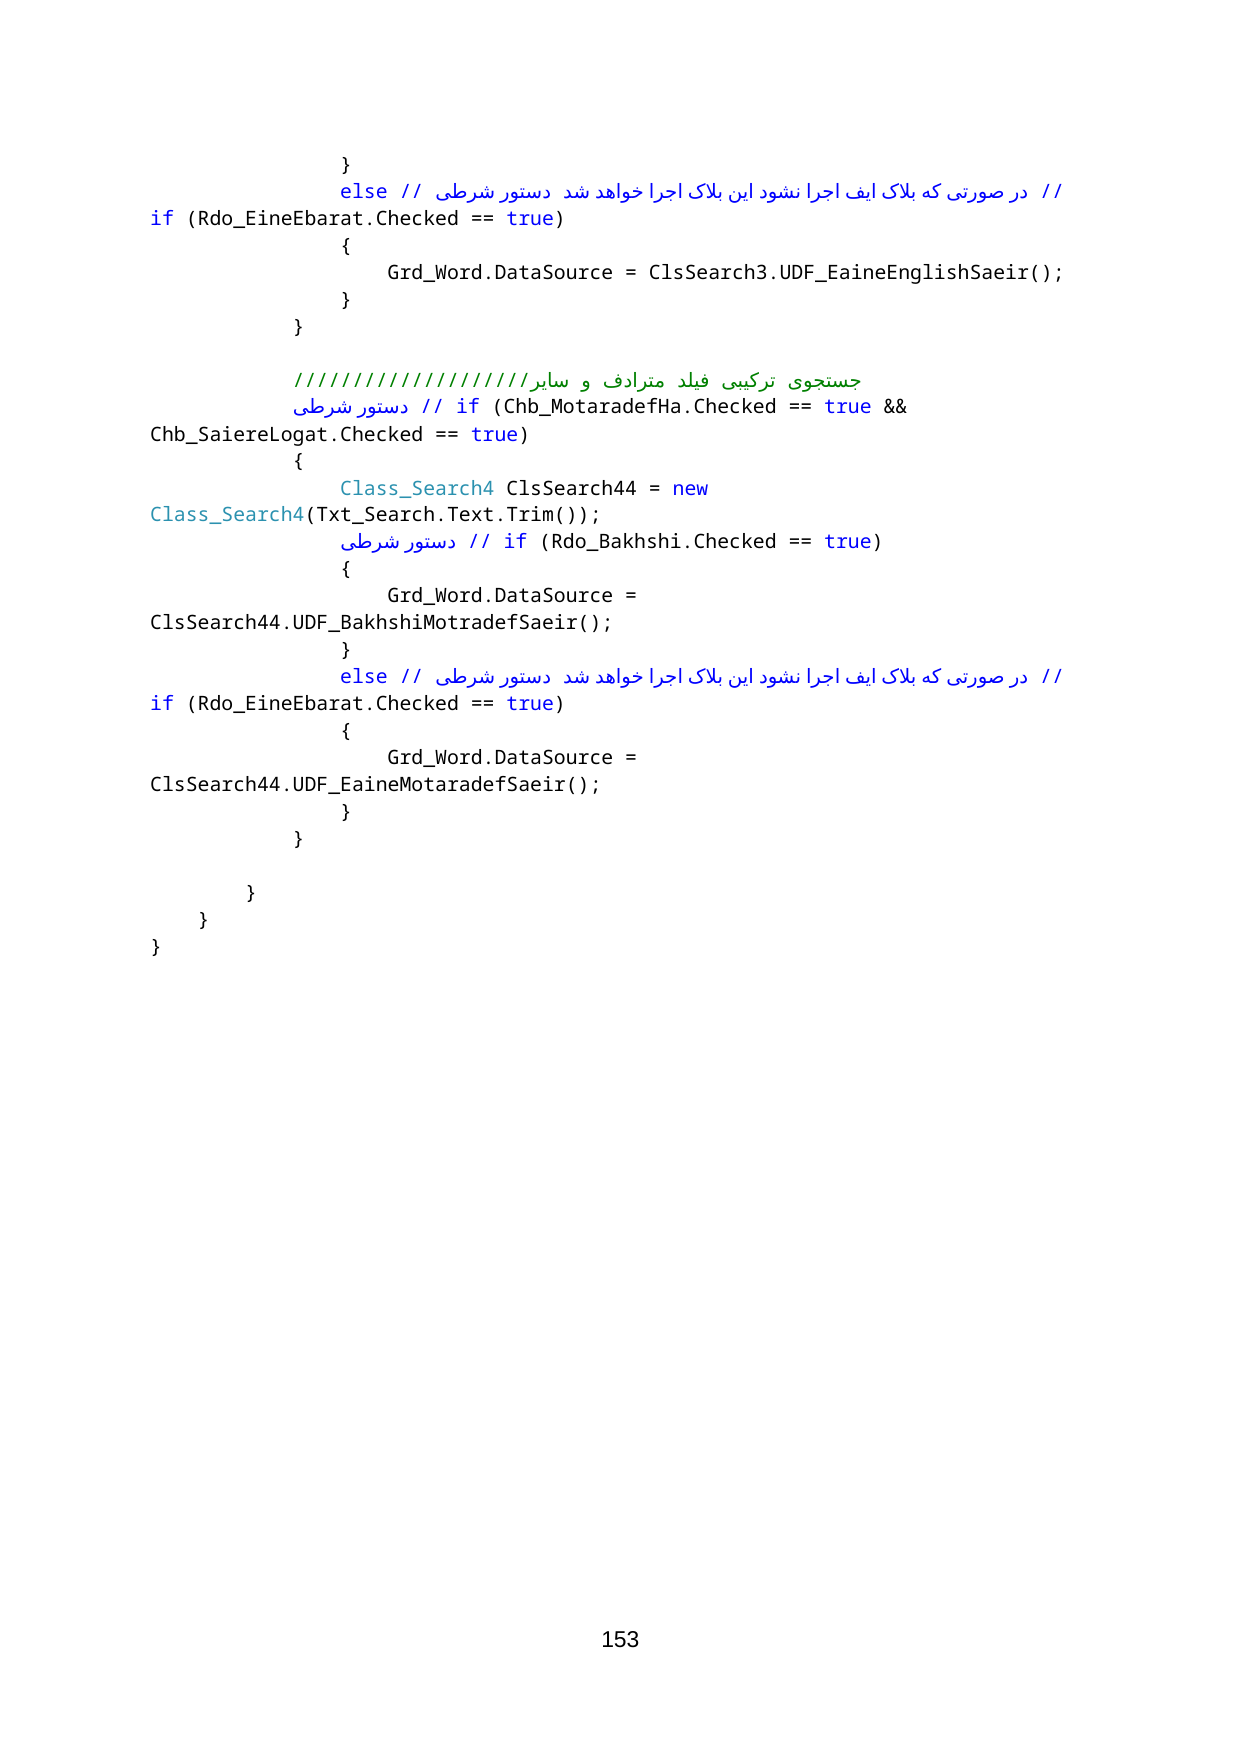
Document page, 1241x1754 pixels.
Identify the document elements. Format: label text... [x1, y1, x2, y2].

text else // در صورتی که بلاک ایف اجرا نشود این بلاک اجرا خواهد شد دستور شرطی // if (Rdo_EineEbarat.Checked == true) [150, 663, 1090, 717]
text } [150, 150, 1090, 177]
text } [150, 824, 1090, 851]
text { [150, 717, 1090, 743]
text } [150, 905, 1090, 932]
text Class_Search4 ClsSearch44 = new Class_Search4(Txt_Search.Text.Trim()); [150, 474, 1090, 528]
text دستور شرطی // if (Chb_MotaradefHa.Checked == true && Chb_SaiereLogat.Checked == true) [150, 393, 1090, 447]
text } [150, 285, 1090, 312]
text { [150, 231, 1090, 258]
text Grd_Word.DataSource = ClsSearch44.UDF_EaineMotaradefSaeir(); [150, 743, 1090, 797]
text { [150, 447, 1090, 474]
text Grd_Word.DataSource = ClsSearch3.UDF_EaineEnglishSaeir(); [150, 258, 1090, 285]
text ////////////////////جستجوی ترکیبی فیلد مترادف و سایر [150, 366, 1090, 393]
text { [150, 555, 1090, 582]
text } [150, 797, 1090, 824]
text else // در صورتی که بلاک ایف اجرا نشود این بلاک اجرا خواهد شد دستور شرطی // if (Rdo_EineEbarat.Checked == true) [150, 177, 1090, 231]
text } [150, 932, 1090, 959]
text } [150, 312, 1090, 339]
text دستور شرطی // if (Rdo_Bakhshi.Checked == true) [150, 528, 1090, 555]
text } [150, 878, 1090, 905]
text Grd_Word.DataSource = ClsSearch44.UDF_BakhshiMotradefSaeir(); [150, 582, 1090, 636]
text } [150, 636, 1090, 663]
